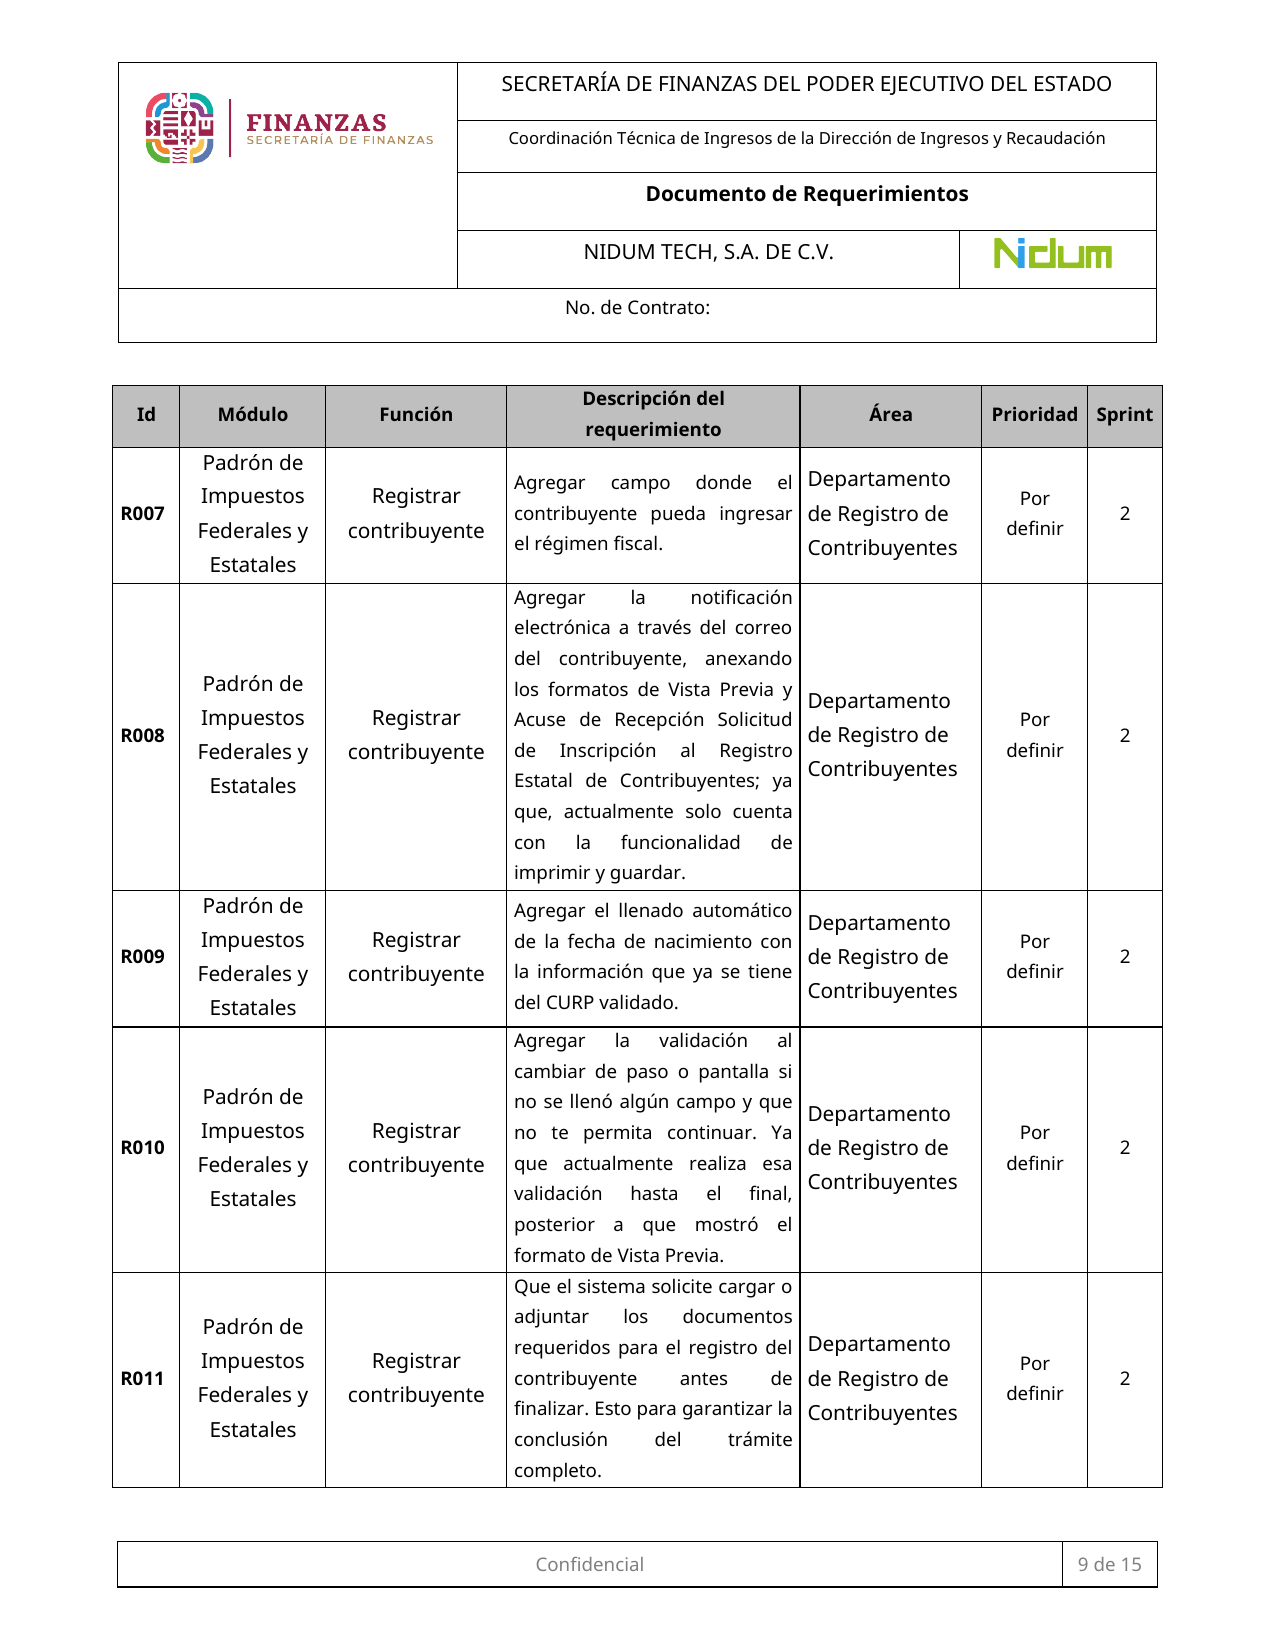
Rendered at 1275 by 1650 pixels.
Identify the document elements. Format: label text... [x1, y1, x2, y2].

table_cell Por definir [982, 584, 1087, 890]
table_cell Por definir [982, 448, 1087, 583]
table_cell Padrón de Impuestos Federales y Estatales [180, 1028, 325, 1272]
table_cell Registrar contribuyente [326, 448, 506, 583]
picture [988, 235, 1118, 269]
table_cell Que el sistema solicite cargar o adjuntar los documentos requeridos para el registro del contribuyente antes de finalizar. Esto para garantizar la conclusión del trámite completo. [507, 1273, 799, 1487]
table_cell R010 [113, 1028, 179, 1272]
table_cell 2 [1088, 1028, 1162, 1272]
table_cell Por definir [982, 1028, 1087, 1272]
table_cell Padrón de Impuestos Federales y Estatales [180, 1273, 325, 1487]
table_cell R008 [113, 584, 179, 890]
table_cell Padrón de Impuestos Federales y Estatales [180, 448, 325, 583]
table_cell Agregar campo donde el contribuyente pueda ingresar el régimen fiscal. [507, 448, 799, 583]
table_cell Padrón de Impuestos Federales y Estatales [180, 584, 325, 890]
table_cell Departamento de Registro de Contribuyentes [801, 448, 981, 583]
table_cell 2 [1088, 1273, 1162, 1487]
table_cell Registrar contribuyente [326, 1028, 506, 1272]
table_cell Registrar contribuyente [326, 584, 506, 890]
table_header Función [326, 386, 506, 447]
table_header Prioridad [982, 386, 1087, 447]
table_cell Registrar contribuyente [326, 1273, 506, 1487]
picture [139, 85, 453, 171]
table_cell 2 [1088, 448, 1162, 583]
table_cell Departamento de Registro de Contribuyentes [801, 1028, 981, 1272]
table_cell Agregar la notificación electrónica a través del correo del contribuyente, anexando los formatos de Vista Previa y Acuse de Recepción Solicitud de Inscripción al Registro Estatal de Contribuyentes; ya que, actualmente solo cuenta con la funcionalidad de imprimir y guardar. [507, 584, 799, 890]
table_cell Por definir [982, 891, 1087, 1026]
table_header Sprint [1088, 386, 1162, 447]
table_cell Departamento de Registro de Contribuyentes [801, 891, 981, 1026]
table_header Módulo [180, 386, 325, 447]
table_header Id [113, 386, 179, 447]
table_cell R009 [113, 891, 179, 1026]
table_cell 2 [1088, 891, 1162, 1026]
table_header Área [801, 386, 981, 447]
table_cell Agregar la validación al cambiar de paso o pantalla si no se llenó algún campo y que no te permita continuar. Ya que actualmente realiza esa validación hasta el final, posterior a que mostró el formato de Vista Previa. [507, 1028, 799, 1272]
table_header Descripción del requerimiento [507, 386, 799, 447]
table_cell Departamento de Registro de Contribuyentes [801, 1273, 981, 1487]
table_cell Agregar el llenado automático de la fecha de nacimiento con la información que ya se tiene del CURP validado. [507, 891, 799, 1026]
table_cell Registrar contribuyente [326, 891, 506, 1026]
table_cell Padrón de Impuestos Federales y Estatales [180, 891, 325, 1026]
table_cell R011 [113, 1273, 179, 1487]
table_cell R007 [113, 448, 179, 583]
table_cell Departamento de Registro de Contribuyentes [801, 584, 981, 890]
table_cell 2 [1088, 584, 1162, 890]
table_cell Por definir [982, 1273, 1087, 1487]
